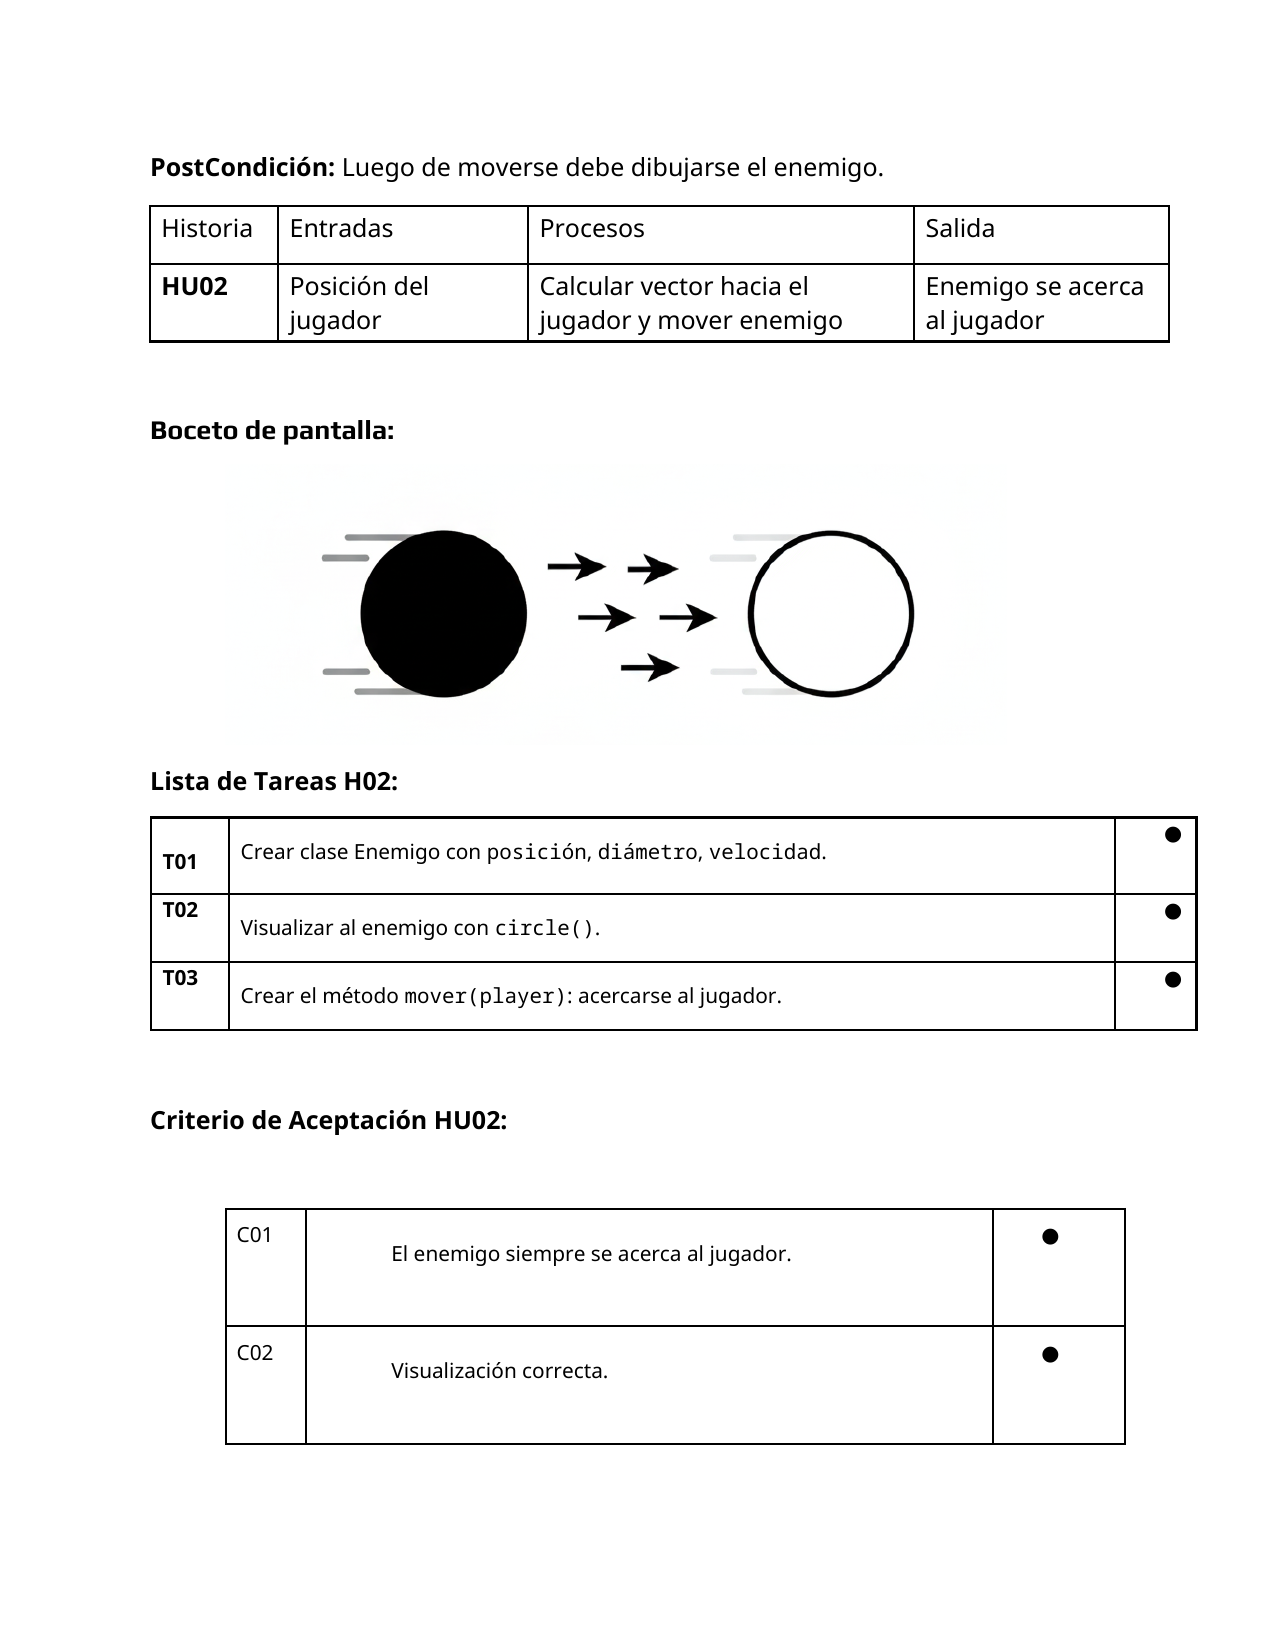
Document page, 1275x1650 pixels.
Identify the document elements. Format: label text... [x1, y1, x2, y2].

table_cell Visualización correcta. [307, 1327, 992, 1442]
table_cell [994, 1327, 1124, 1442]
text Criterio de Aceptación HU02: [150, 1102, 1125, 1136]
table_header C01 [227, 1210, 305, 1325]
table_header El enemigo siempre se acerca al jugador. [307, 1210, 992, 1325]
table_header T01 [152, 819, 228, 893]
table_cell Calcular vector hacia el jugador y mover enemigo [529, 265, 913, 340]
table_cell Posición del jugador [279, 265, 527, 340]
table_cell Enemigo se acerca al jugador [915, 265, 1168, 340]
text Lista de Tareas H02: [150, 764, 1125, 798]
table_cell [1116, 963, 1195, 1029]
table_header Procesos [529, 207, 913, 263]
table_cell Visualizar al enemigo con circle(). [230, 895, 1114, 961]
table_header Historia [151, 207, 277, 263]
table_cell T03 [152, 963, 228, 1029]
picture [225, 464, 1007, 745]
table_header Crear clase Enemigo con posición, diámetro, velocidad. [230, 819, 1114, 893]
table_header [994, 1210, 1124, 1325]
table_cell [1116, 895, 1195, 961]
table_header Salida [915, 207, 1168, 263]
table_header Entradas [279, 207, 527, 263]
table_cell C02 [227, 1327, 305, 1442]
table_cell HU02 [151, 265, 277, 340]
text Boceto de pantalla: [150, 414, 1125, 445]
table_cell Crear el método mover(player): acercarse al jugador. [230, 963, 1114, 1029]
table_cell T02 [152, 895, 228, 961]
table_header [1116, 819, 1195, 893]
text PostCondición: Luego de moverse debe dibujarse el enemigo. [150, 150, 1125, 184]
